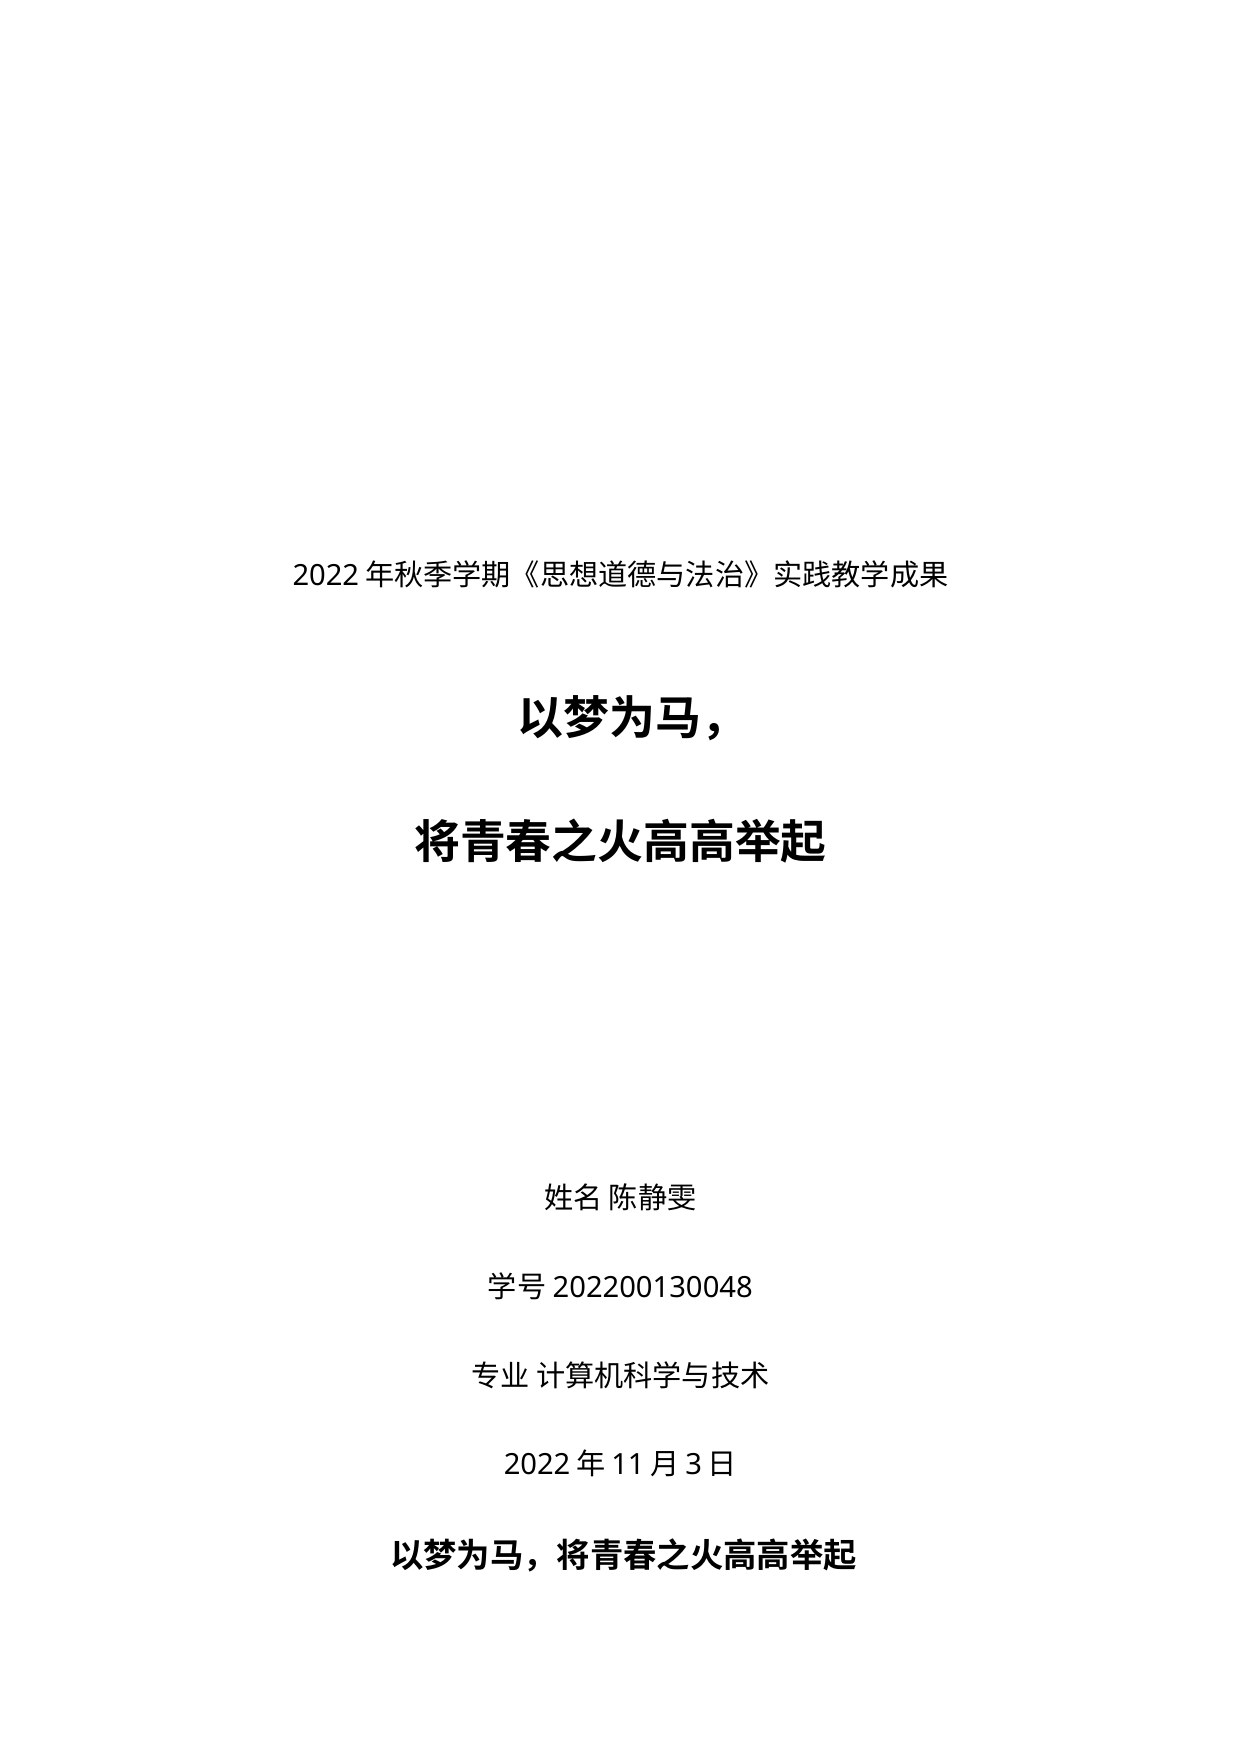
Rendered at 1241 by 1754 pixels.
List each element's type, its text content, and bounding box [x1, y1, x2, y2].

text 以梦为马， [187, 681, 1053, 747]
text 学号 202200130048 [187, 1263, 1053, 1306]
text 2022年秋季学期《思想道德与法治》实践教学成果 [187, 540, 1053, 605]
text 以梦为马，将青春之火高高举起 [187, 1529, 1053, 1577]
text 姓名 陈静雯 [187, 1175, 1053, 1217]
text 专业 计算机科学与技术 [187, 1352, 1053, 1394]
text 将青春之火高高举起 [187, 806, 1053, 872]
text 2022年11月3日 [187, 1441, 1053, 1483]
